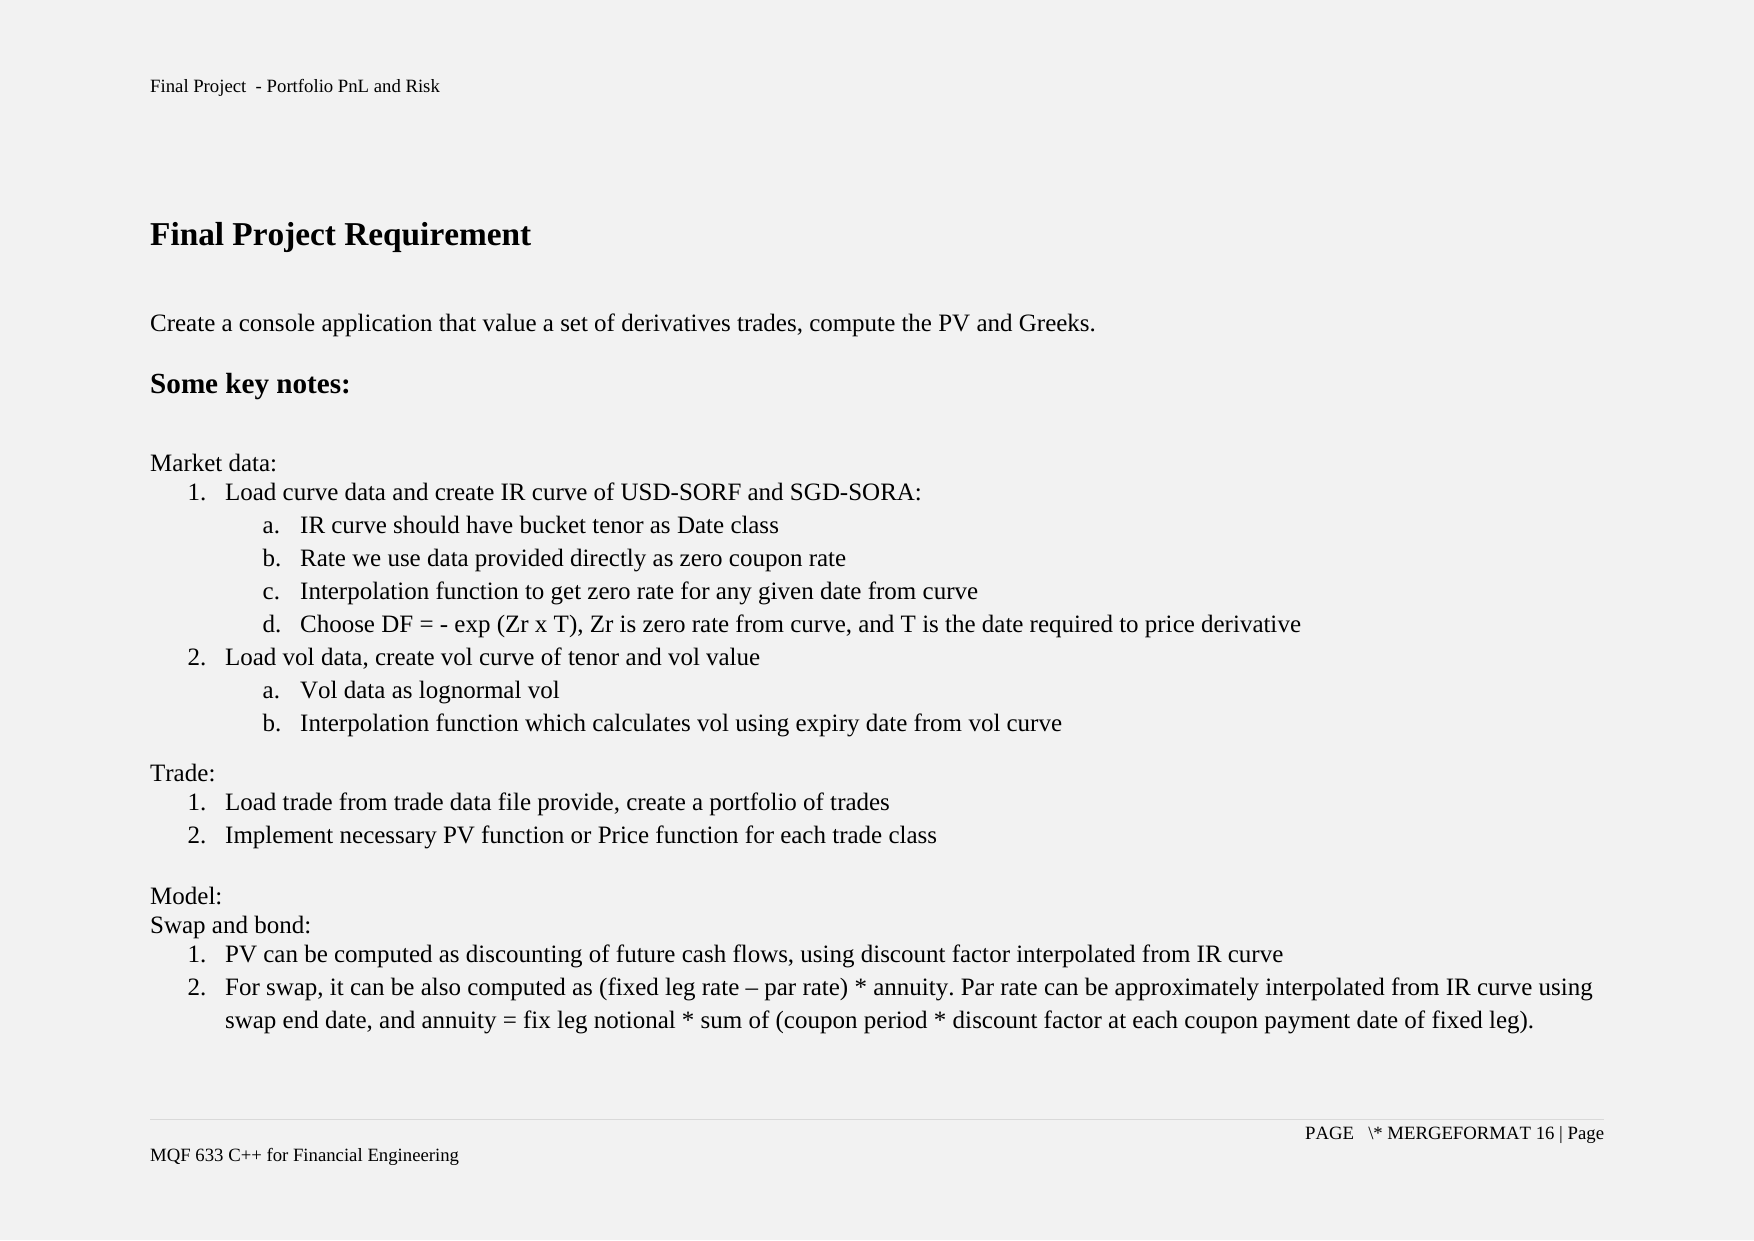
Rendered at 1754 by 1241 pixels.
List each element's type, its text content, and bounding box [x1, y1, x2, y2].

list Load vol data, create vol curve of tenor and vol value [187, 642, 1604, 671]
subtitle Some key notes: [150, 366, 1604, 399]
list IR curve should have bucket tenor as Date class [262, 510, 1604, 539]
text Trade: [150, 758, 1604, 787]
text Swap and bond: [150, 910, 1604, 939]
text Create a console application that value a set of derivatives trades, compute the PV and Greeks. [150, 308, 1604, 337]
list Interpolation function to get zero rate for any given date from curve [262, 576, 1604, 605]
list Load curve data and create IR curve of USD-SORF and SGD-SORA: [187, 477, 1604, 506]
list Rate we use data provided directly as zero coupon rate [262, 543, 1604, 572]
subtitle Final Project Requirement [150, 214, 1604, 253]
text Market data: [150, 448, 1604, 477]
list Choose DF = - exp (Zr x T), Zr is zero rate from curve, and T is the date required to price derivative [262, 609, 1604, 638]
list For swap, it can be also computed as (fixed leg rate – par rate) * annuity. Par rate can be approximately interpolated from IR curve using swap end date, and annuity = fix leg notional * sum of (coupon period * discount factor at each coupon payment date of fixed leg). [187, 972, 1604, 1034]
list Implement necessary PV function or Price function for each trade class [187, 820, 1604, 848]
list Interpolation function which calculates vol using expiry date from vol curve [262, 708, 1604, 737]
list Vol data as lognormal vol [262, 675, 1604, 704]
list Load trade from trade data file provide, create a portfolio of trades [187, 787, 1604, 815]
text Model: [150, 881, 1604, 910]
list PV can be computed as discounting of future cash flows, using discount factor interpolated from IR curve [187, 939, 1604, 968]
